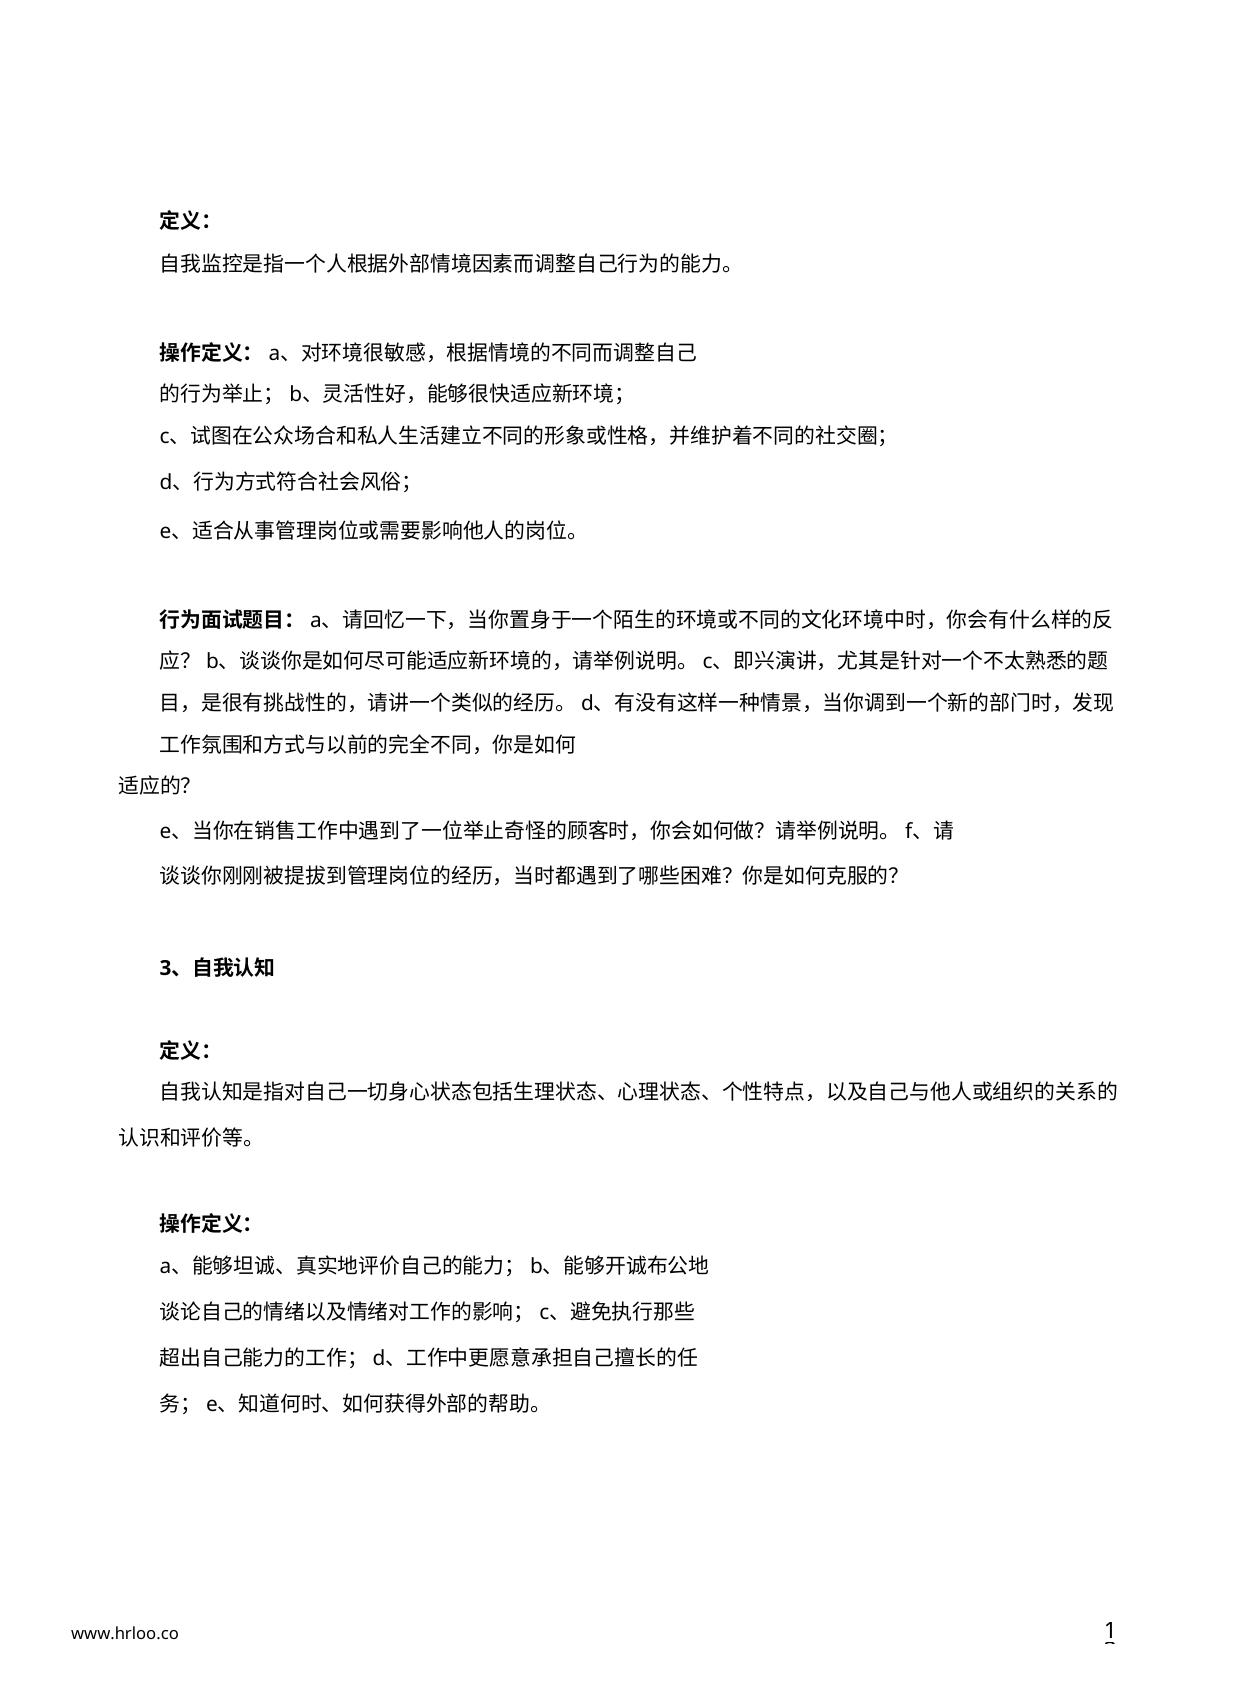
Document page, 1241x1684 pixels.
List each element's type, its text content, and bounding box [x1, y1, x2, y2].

text a、能够坦诚、真实地评价自己的能力； b、能够开诚布公地谈论自己的情绪以及情绪对工作的影响； c、避免执行那些超出自己能力的工作； d、工作中更愿意承担自己擅长的任务； e、知道何时、如何获得外部的帮助。 [159, 1250, 713, 1418]
subtitle 3、自我认知 定义： [159, 908, 278, 1075]
text 操作定义： a、对环境很敏感，根据情境的不同而调整自己的行为举止； b、灵活性好，能够很快适应新环境； [159, 327, 713, 410]
subtitle 操作定义： [159, 1208, 1126, 1238]
text 定义： [159, 203, 1126, 236]
text 适应的？ [118, 769, 1126, 799]
text c、试图在公众场合和私人生活建立不同的形象或性格，并维护着不同的社交圈； d、行为方式符合社会风俗； [159, 419, 901, 495]
text e、适合从事管理岗位或需要影响他人的岗位。 [159, 514, 1126, 544]
text 行为面试题目： a、请回忆一下，当你置身于一个陌生的环境或不同的文化环境中时，你会有什么样的反应？ b、谈谈你是如何尽可能适应新环境的，请举例说明。 c、即兴演讲，尤其是针对一个不太熟悉的题目，是很有挑战性的，请讲一个类似的经历。 d、有没有这样一种情景，当你调到一个新的部门时，发现工作氛围和方式与以前的完全不同，你是如何 [159, 594, 1126, 760]
text 自我认知是指对自己一切身心状态包括生理状态、心理状态、个性特点，以及自己与他人或组织的关系的 认识和评价等。 [118, 1076, 1126, 1152]
text 自我监控是指一个人根据外部情境因素而调整自己行为的能力。 [159, 247, 1126, 278]
text e、当你在销售工作中遇到了一位举止奇怪的顾客时，你会如何做？请举例说明。 f、请谈谈你刚刚被提拔到管理岗位的经历，当时都遇到了哪些困难？你是如何克服的？ [159, 814, 963, 890]
